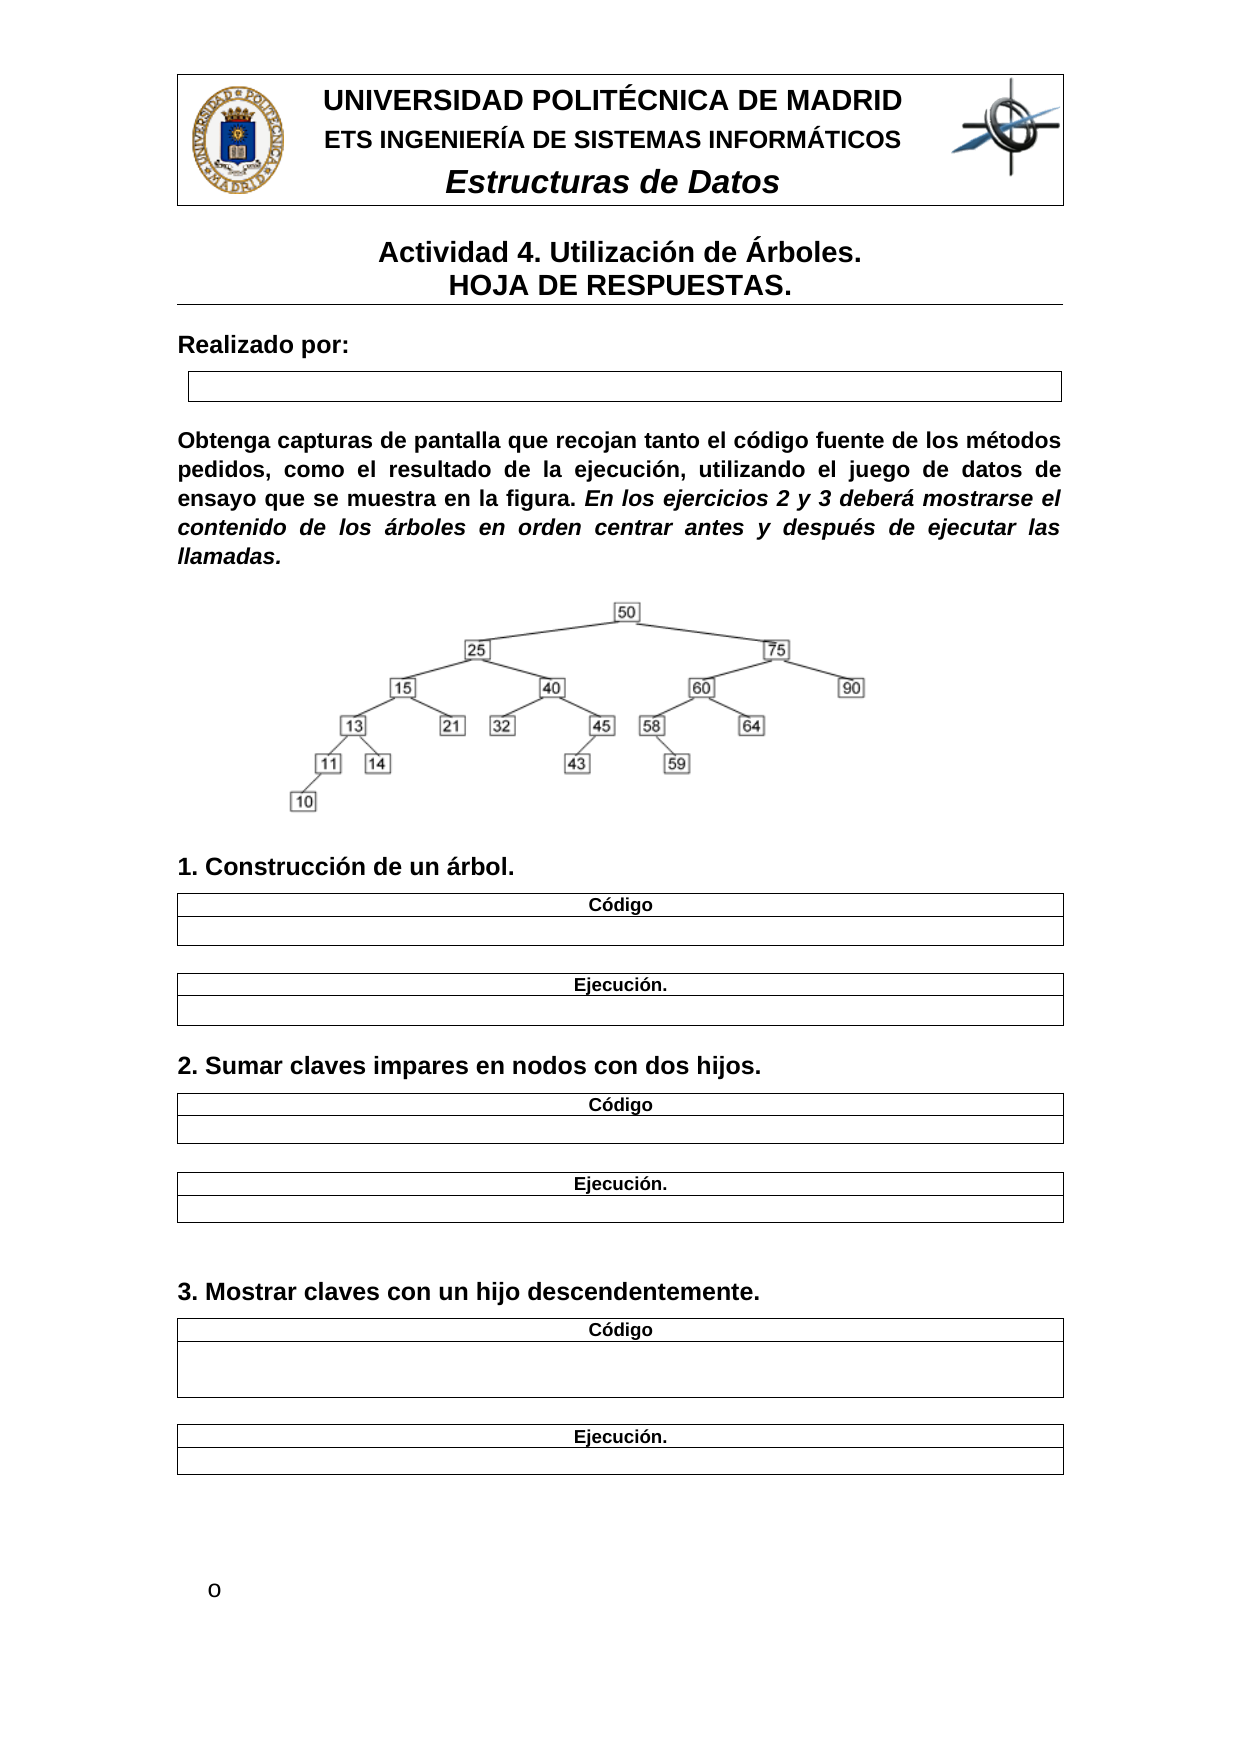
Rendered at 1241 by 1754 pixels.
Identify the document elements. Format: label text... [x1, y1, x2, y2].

text 2. Sumar claves impares en nodos con dos hijos. [177, 1051, 1063, 1080]
table_cell [178, 1196, 1063, 1222]
table_cell [178, 1342, 1063, 1397]
text 1. Construcción de un árbol. [177, 852, 1063, 881]
picture [947, 75, 1060, 181]
text HOJA DE RESPUESTAS. [177, 268, 1063, 304]
picture [191, 85, 284, 194]
table_header [189, 372, 1061, 401]
table_header Código [178, 894, 1063, 916]
text Obtenga capturas de pantalla que recojan tanto el código fuente de los métodos pedidos, como el resultado de la ejecución, utilizando el juego de datos de ensayo que se muestra en la figura. En los ejercicios 2 y 3 deberá mostrarse el contenido de los árboles en orden centrar antes y después de ejecutar las llamadas. [177, 427, 1063, 569]
table_header Ejecución. [178, 1173, 1063, 1195]
table_cell [178, 1448, 1063, 1474]
table_cell [178, 1116, 1063, 1142]
table_header Código [178, 1319, 1063, 1341]
text 3. Mostrar claves con un hijo descendentemente. [177, 1277, 1063, 1306]
table_header Ejecución. [178, 974, 1063, 995]
table_header Ejecución. [178, 1425, 1063, 1447]
table_cell [178, 917, 1063, 945]
picture [177, 597, 977, 825]
table_header Código [178, 1094, 1063, 1115]
text Actividad 4. Utilización de Árboles. [177, 235, 1063, 268]
text Realizado por: [177, 330, 1063, 359]
table_cell [178, 996, 1063, 1025]
